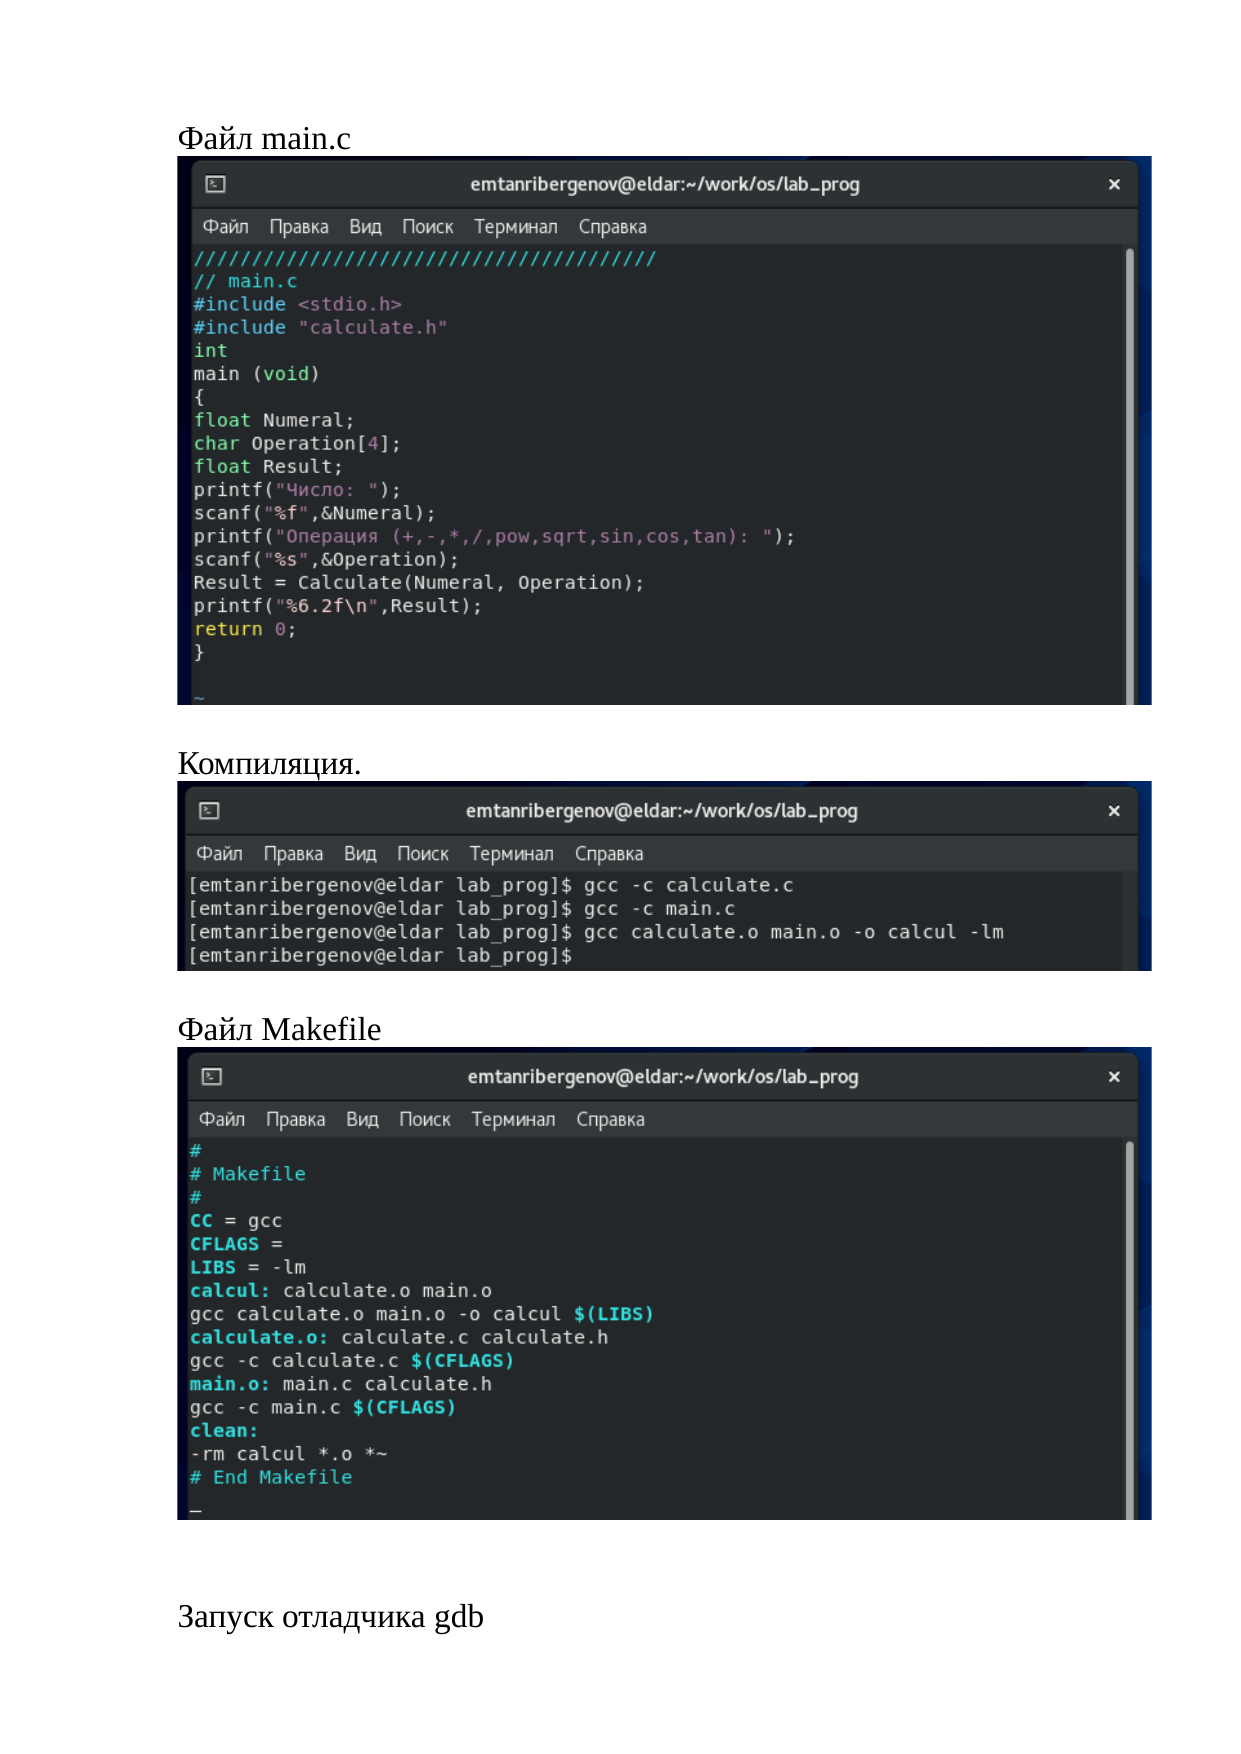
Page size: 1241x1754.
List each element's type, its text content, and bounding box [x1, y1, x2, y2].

text Компиляция. [177, 743, 1152, 781]
picture [177, 1047, 1152, 1520]
text Запуск отладчика gdb [177, 1596, 1152, 1634]
picture [177, 781, 1152, 971]
text Файл Makefile [177, 1009, 1152, 1047]
picture [177, 156, 1152, 705]
text Файл main.c [177, 118, 1152, 156]
